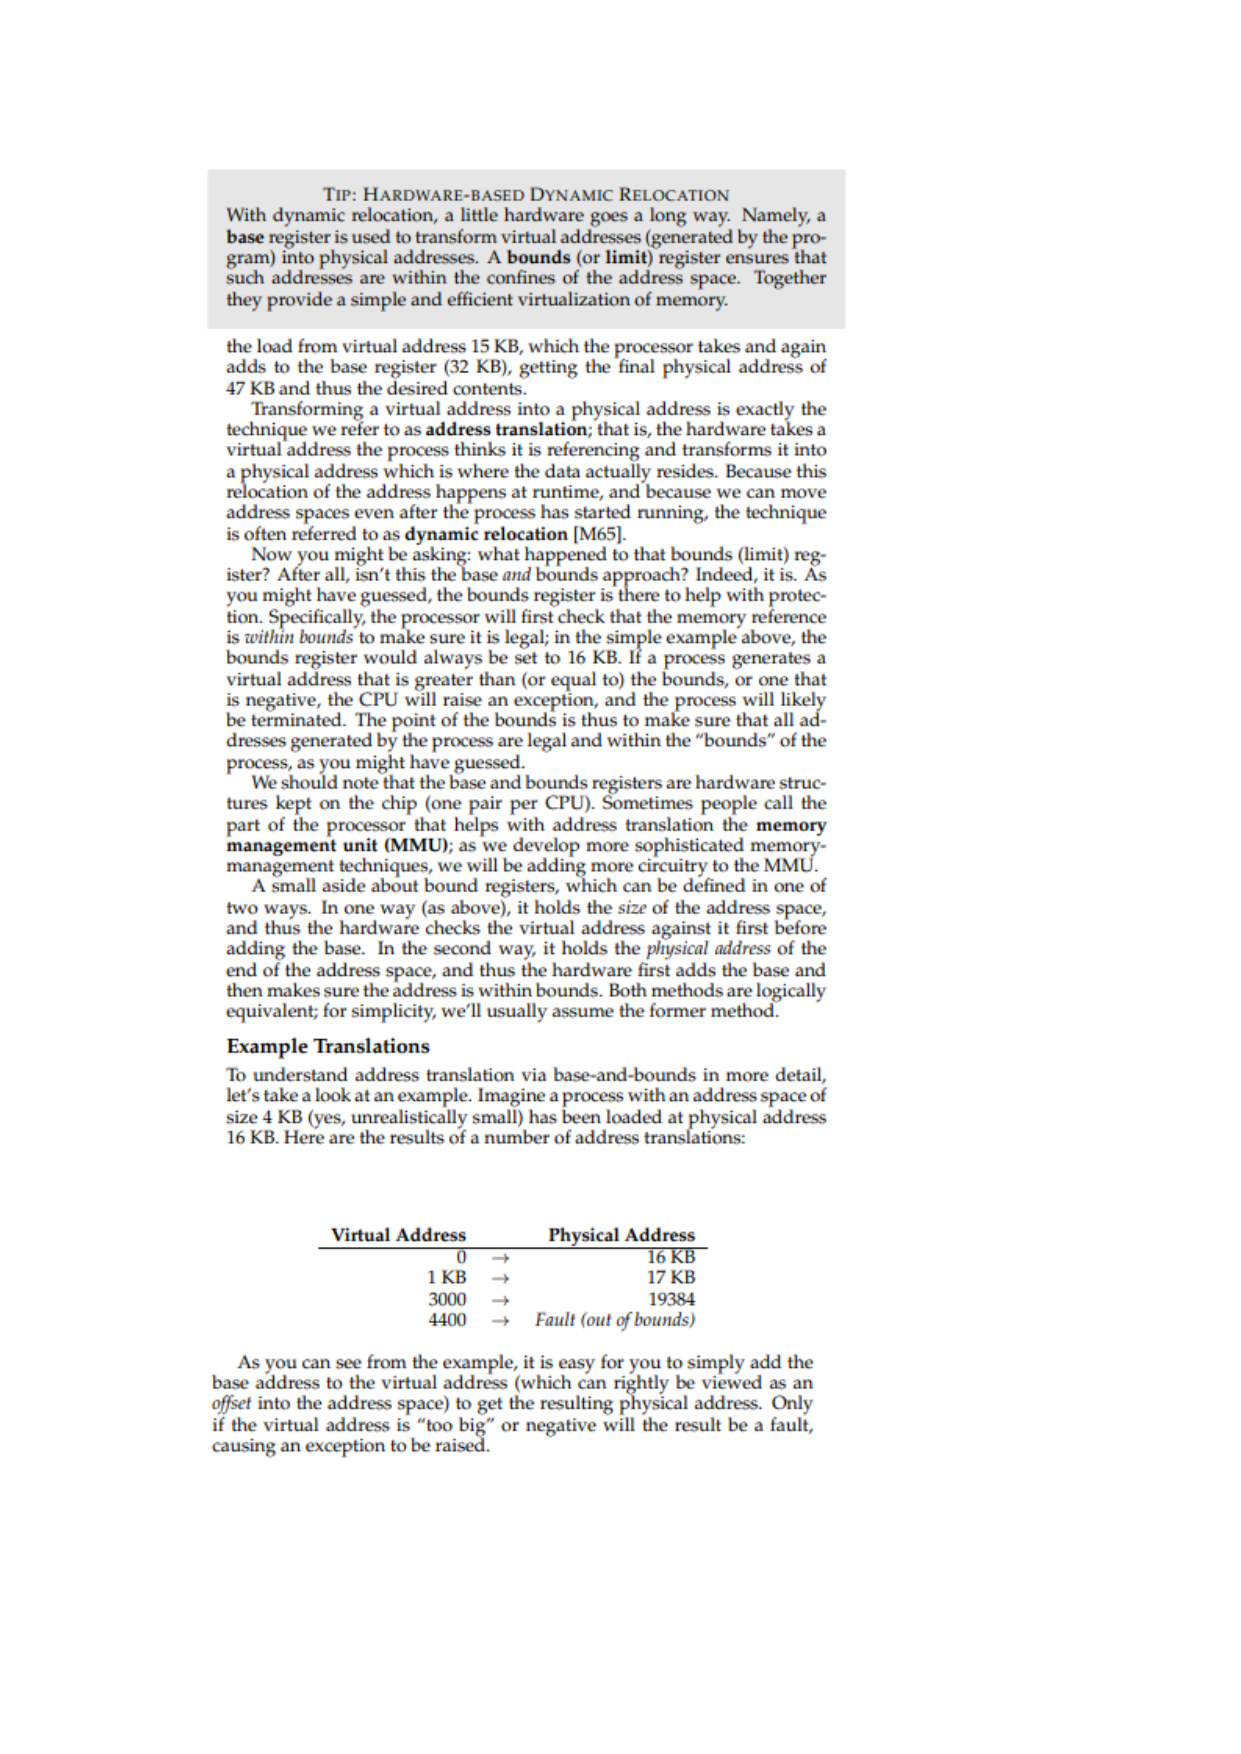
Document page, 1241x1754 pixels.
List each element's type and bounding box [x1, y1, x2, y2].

picture [187, 1199, 860, 1469]
picture [187, 151, 872, 1161]
